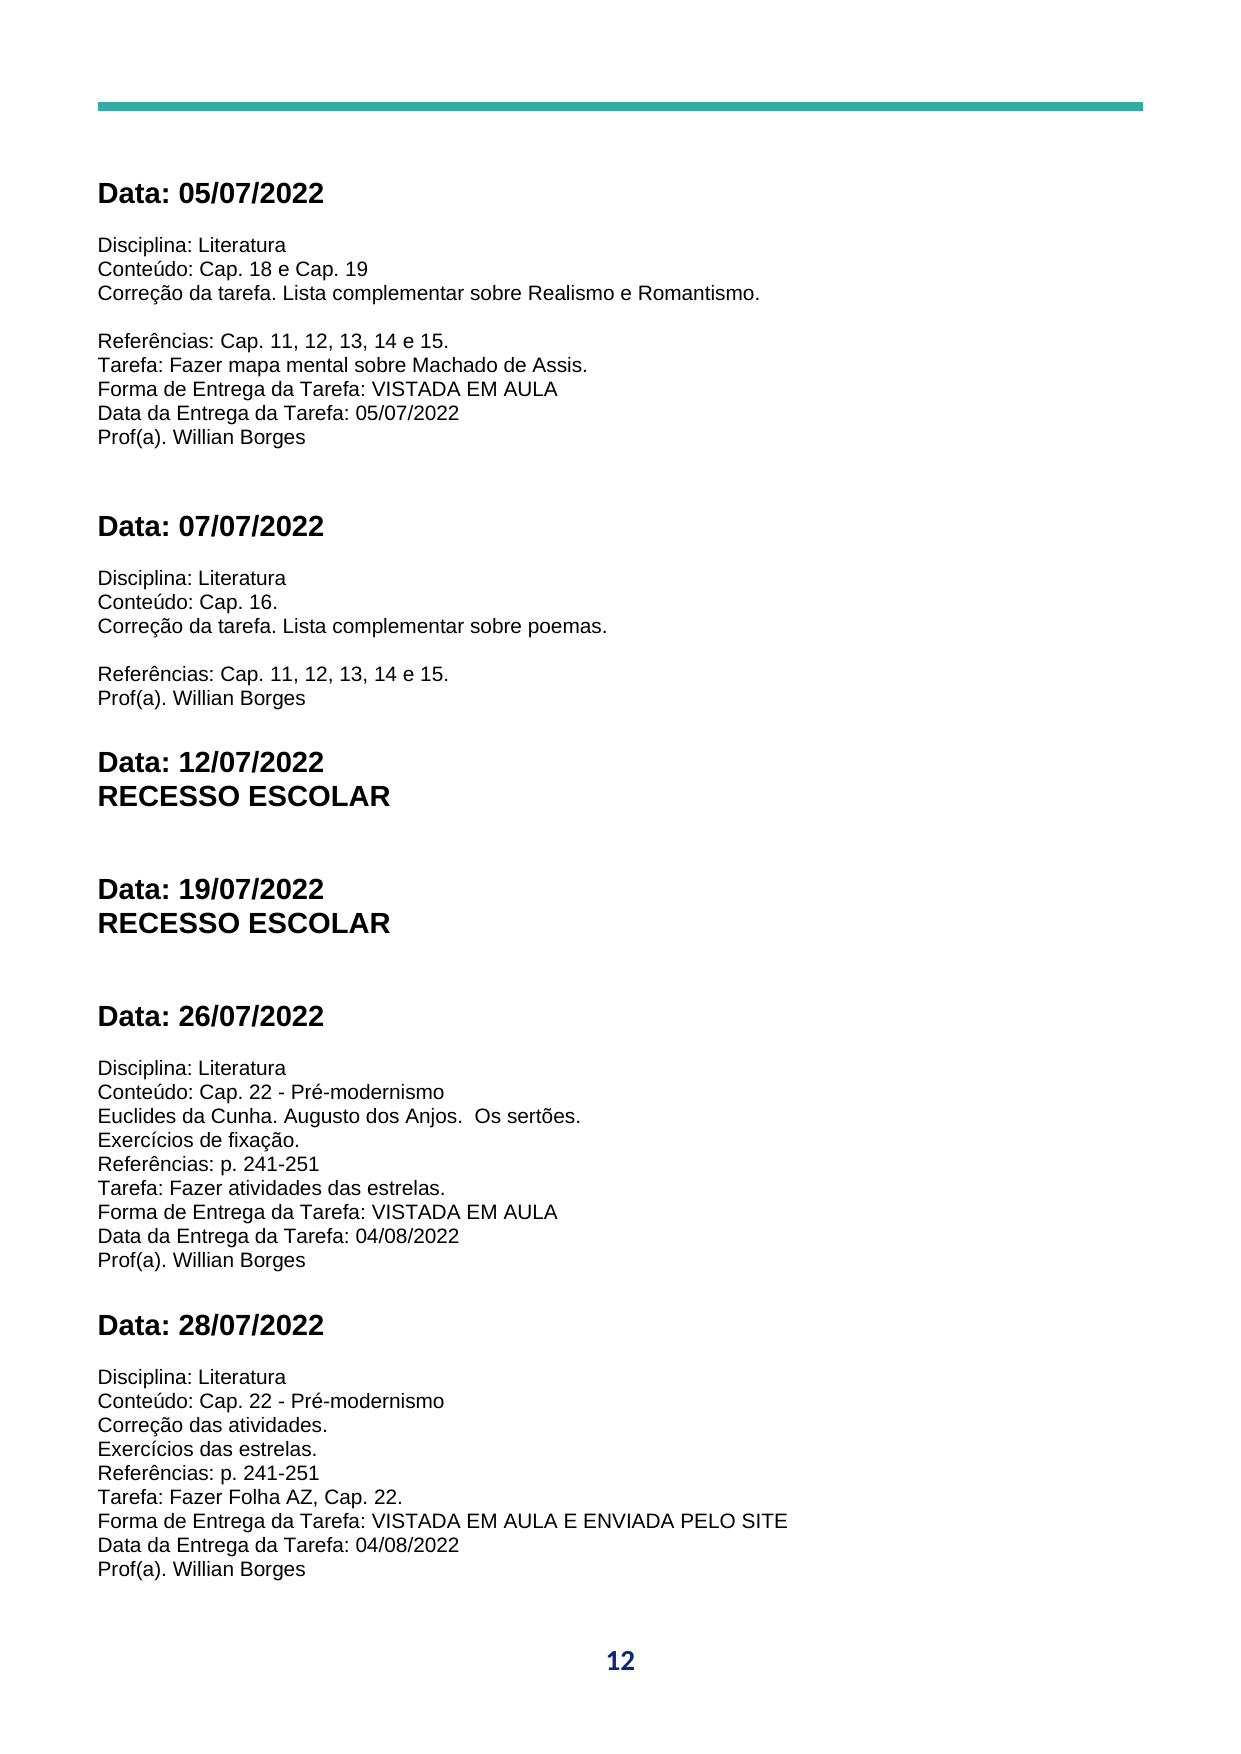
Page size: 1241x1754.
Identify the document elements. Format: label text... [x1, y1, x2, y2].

text Data: 05/07/2022 Disciplina: Literatura Conteúdo: Cap. 18 e Cap. 19 [97, 152, 1143, 281]
text Exercícios das estrelas. [97, 1437, 1143, 1461]
text Data: 12/07/2022 [97, 745, 1143, 779]
text RECESSO ESCOLAR [97, 906, 1143, 999]
text Euclides da Cunha. Augusto dos Anjos. Os sertões. [97, 1104, 1143, 1128]
text Correção das atividades. [97, 1413, 1143, 1437]
text Data: 26/07/2022 Disciplina: Literatura Conteúdo: Cap. 22 - Pré-modernismo [97, 999, 1143, 1104]
text Correção da tarefa. Lista complementar sobre poemas. [97, 614, 1143, 638]
text RECESSO ESCOLAR [97, 779, 1143, 872]
text Referências: Cap. 11, 12, 13, 14 e 15. Prof(a). Willian Borges [97, 662, 1143, 745]
text Data: 07/07/2022 Disciplina: Literatura Conteúdo: Cap. 16. [97, 508, 1143, 614]
text Referências: Cap. 11, 12, 13, 14 e 15. [97, 329, 1143, 353]
text Tarefa: Fazer mapa mental sobre Machado de Assis. Forma de Entrega da Tarefa: VISTADA EM AULA Data da Entrega da Tarefa: 05/07/2022 Prof(a). Willian Borges [97, 353, 1143, 508]
text Data: 28/07/2022 Disciplina: Literatura Conteúdo: Cap. 22 - Pré-modernismo [97, 1307, 1143, 1413]
text Referências: p. 241-251 Tarefa: Fazer atividades das estrelas. Forma de Entrega da Tarefa: VISTADA EM AULA Data da Entrega da Tarefa: 04/08/2022 Prof(a). Willian Borges [97, 1152, 1143, 1307]
text Exercícios de fixação. [97, 1128, 1143, 1152]
text Correção da tarefa. Lista complementar sobre Realismo e Romantismo. [97, 281, 1143, 305]
text Referências: p. 241-251 Tarefa: Fazer Folha AZ, Cap. 22. Forma de Entrega da Tarefa: VISTADA EM AULA E ENVIADA PELO SITE Data da Entrega da Tarefa: 04/08/2022 Prof(a). Willian Borges [97, 1461, 1143, 1616]
text Data: 19/07/2022 [97, 872, 1143, 906]
